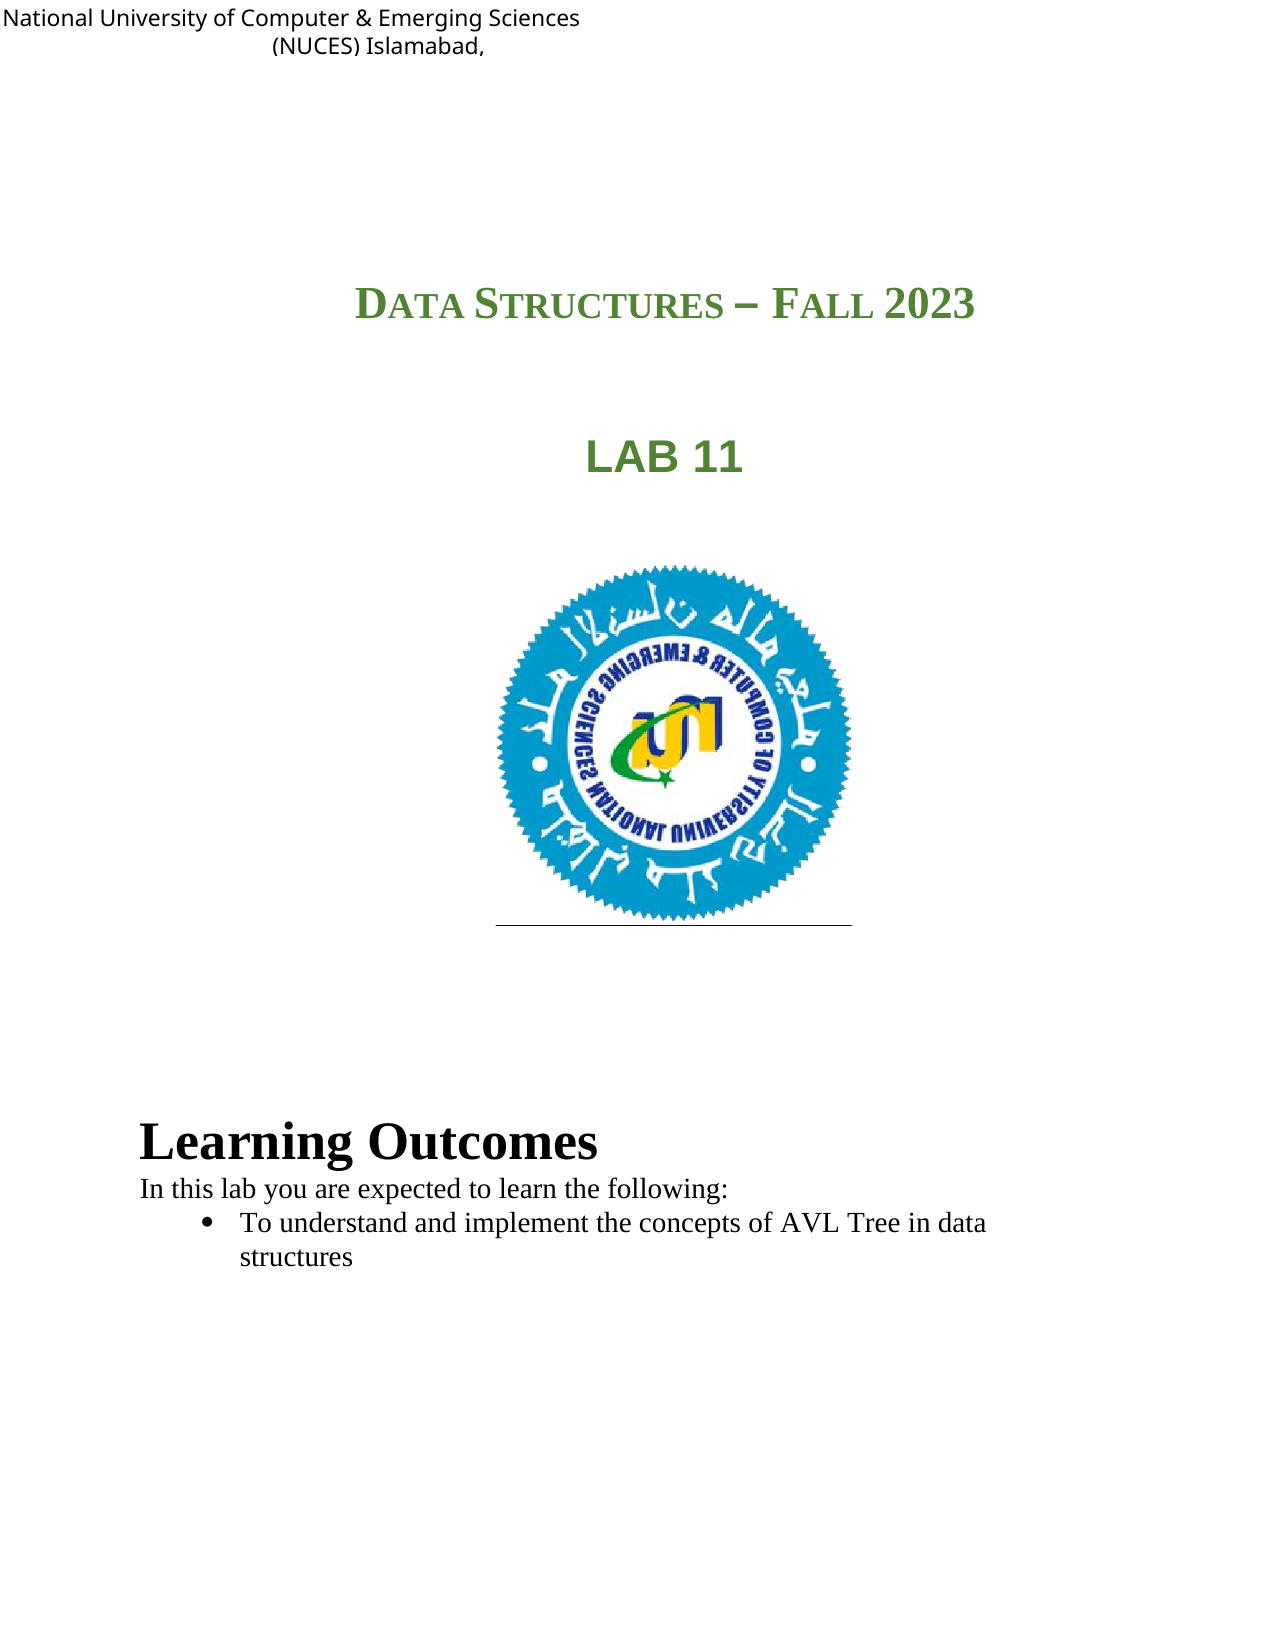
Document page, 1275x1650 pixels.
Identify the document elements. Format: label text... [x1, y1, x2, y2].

list To understand and implement the concepts of AVL Tree in data structures [202, 1205, 1080, 1272]
text DATA STRUCTURES – FALL 2023 [353, 276, 977, 328]
title Learning Outcomes [139, 1110, 977, 1172]
subtitle In this lab you are expected to learn the following: [139, 1172, 1135, 1205]
text LAB 11 [351, 429, 977, 482]
picture [495, 565, 852, 926]
